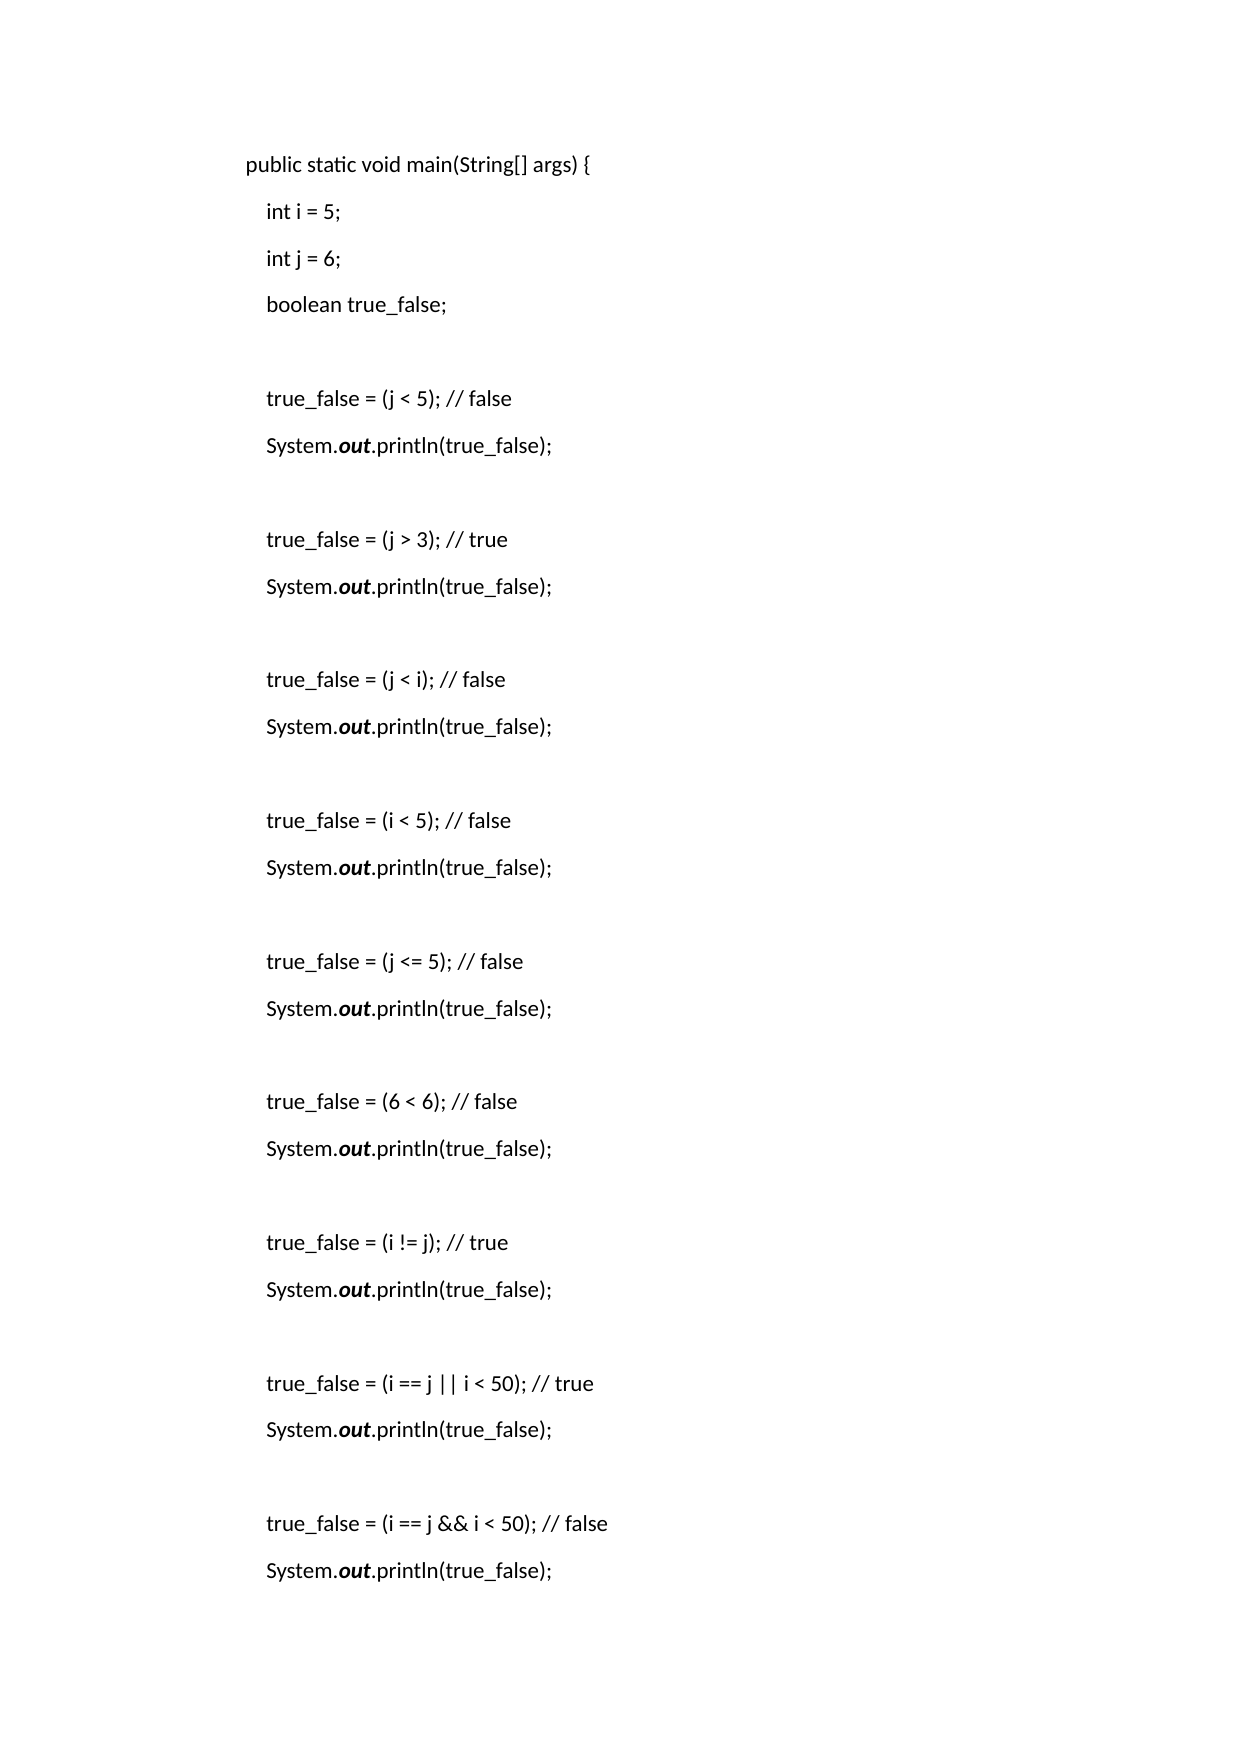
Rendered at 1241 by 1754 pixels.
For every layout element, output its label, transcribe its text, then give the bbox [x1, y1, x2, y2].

text boolean true_false; [150, 291, 1090, 319]
text true_false = (j < 5); // false [150, 384, 1090, 412]
text System.out.println(true_false); [150, 853, 1090, 881]
text System.out.println(true_false); [150, 431, 1090, 459]
text System.out.println(true_false); [150, 1275, 1090, 1303]
text public static void main(String[] args) { [150, 150, 1090, 178]
text int i = 5; [150, 197, 1090, 225]
text true_false = (i == j || i < 50); // true [150, 1369, 1090, 1397]
text int j = 6; [150, 244, 1090, 272]
text true_false = (j <= 5); // false [150, 947, 1090, 975]
text System.out.println(true_false); [150, 1416, 1090, 1444]
text System.out.println(true_false); [150, 572, 1090, 600]
text System.out.println(true_false); [150, 1134, 1090, 1162]
text true_false = (i != j); // true [150, 1228, 1090, 1256]
text System.out.println(true_false); [150, 712, 1090, 741]
text true_false = (j < i); // false [150, 666, 1090, 694]
text true_false = (6 < 6); // false [150, 1087, 1090, 1116]
text true_false = (i < 5); // false [150, 806, 1090, 834]
text System.out.println(true_false); [150, 1556, 1090, 1584]
text System.out.println(true_false); [150, 994, 1090, 1022]
text true_false = (i == j && i < 50); // false [150, 1509, 1090, 1537]
text true_false = (j > 3); // true [150, 525, 1090, 553]
